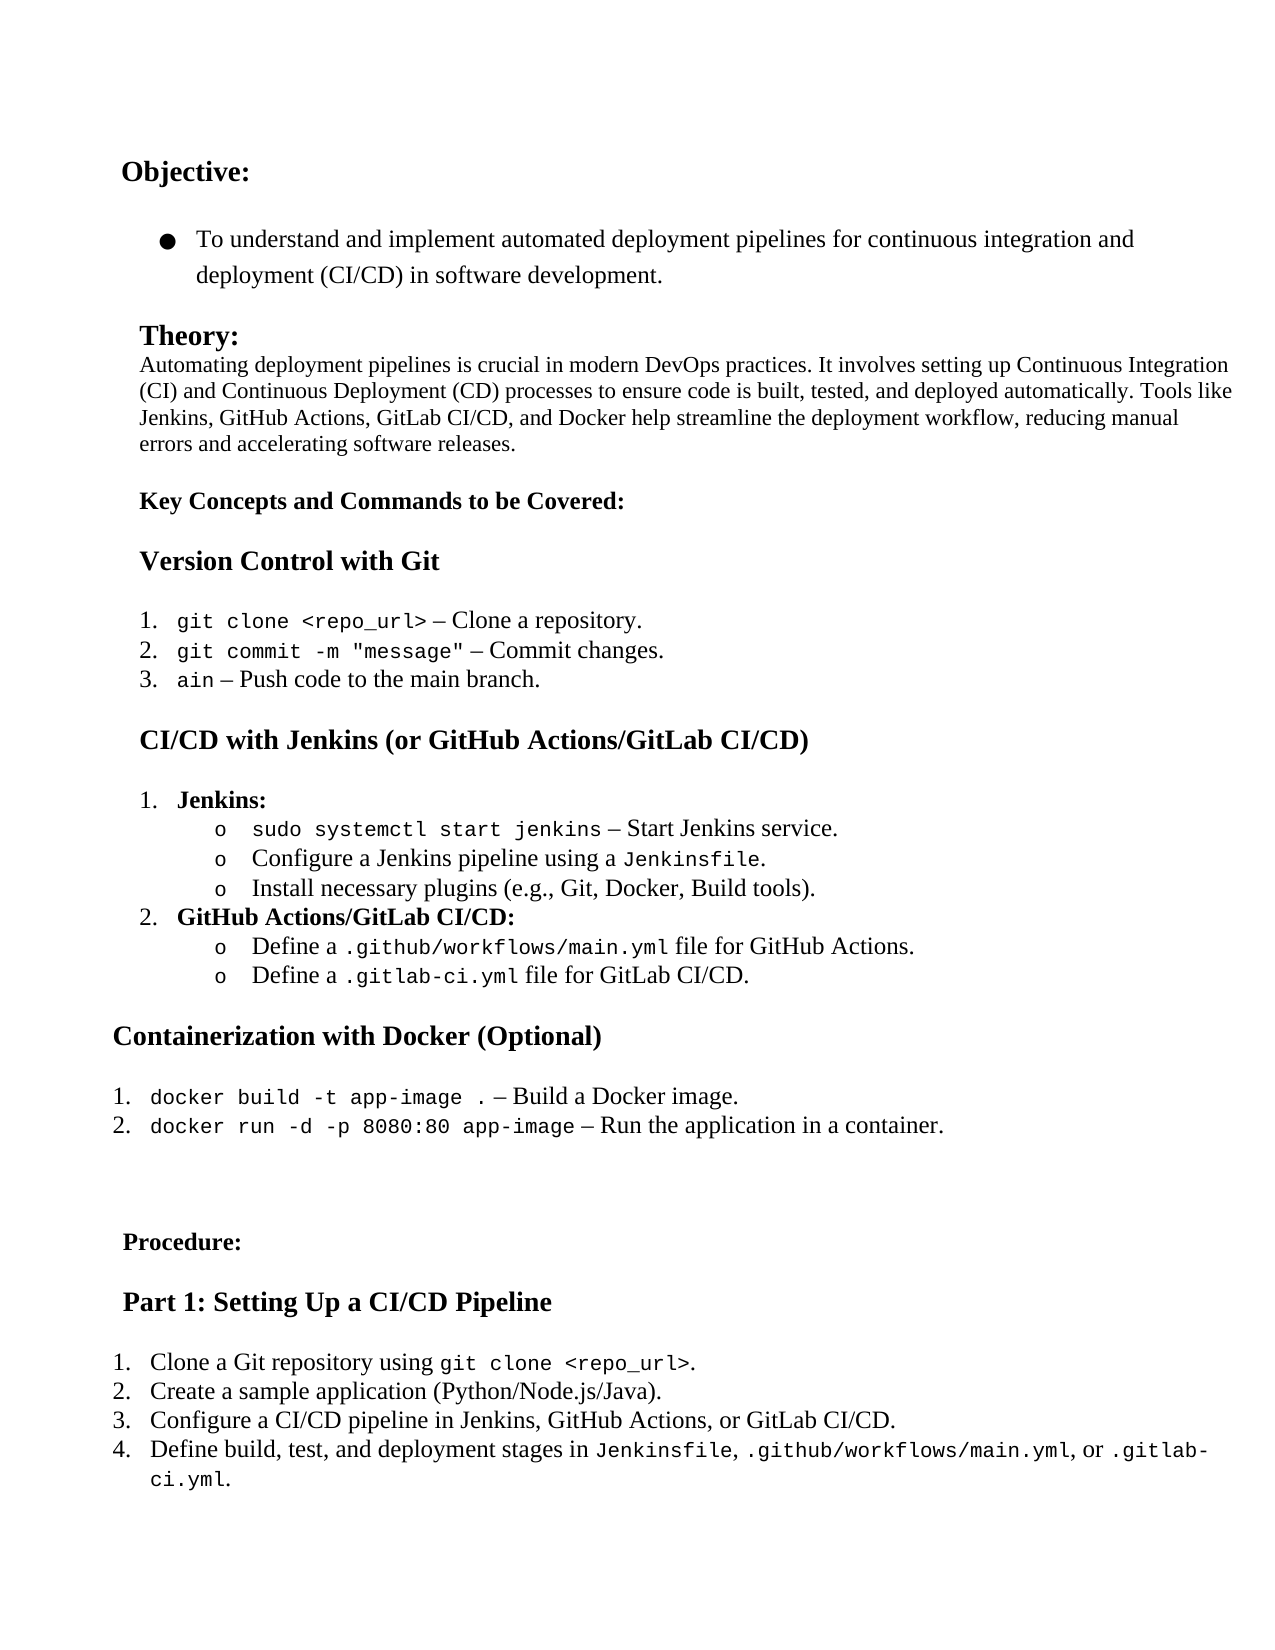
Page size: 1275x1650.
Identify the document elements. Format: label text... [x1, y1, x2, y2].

text Version Control with Git [64, 544, 1237, 576]
list docker run -d -p 8080:80 app-image – Run the application in a container. [112, 1111, 1237, 1140]
list Clone a Git repository using git clone <repo_url>. [112, 1347, 1237, 1376]
text Containerization with Docker (Optional) [112, 1019, 1237, 1052]
text Objective: [121, 154, 1237, 188]
list git clone <repo_url> – Clone a repository. [139, 605, 1237, 635]
list Define a .github/workflows/main.yml file for GitHub Actions. [214, 931, 1237, 961]
text Theory: Automating deployment pipelines is crucial in modern DevOps practices. It involves setting up Continuous Integration (CI) and Continuous Deployment (CD) processes to ensure code is built, tested, and deployed automatically. Tools like Jenkins, GitHub Actions, GitLab CI/CD, and Docker help streamline the deployment workflow, reducing manual errors and accelerating software releases. [139, 318, 1237, 457]
text Part 1: Setting Up a CI/CD Pipeline [48, 1285, 1237, 1317]
list git commit -m "message" – Commit changes. [139, 635, 1237, 664]
list Define build, test, and deployment stages in Jenkinsfile, .github/workflows/main.yml, or .gitlab-ci.yml. [112, 1434, 1237, 1493]
text CI/CD with Jenkins (or GitHub Actions/GitLab CI/CD) [64, 723, 1237, 756]
list Configure a Jenkins pipeline using a Jenkinsfile. [214, 843, 1237, 873]
list docker build -t app-image . – Build a Docker image. [112, 1081, 1237, 1111]
text Key Concepts and Commands to be Covered: [64, 486, 1237, 514]
list sudo systemctl start jenkins – Start Jenkins service. [214, 813, 1237, 843]
list Install necessary plugins (e.g., Git, Docker, Build tools). [214, 873, 1237, 902]
list GitHub Actions/GitLab CI/CD: [139, 902, 1237, 931]
list Configure a CI/CD pipeline in Jenkins, GitHub Actions, or GitLab CI/CD. [112, 1405, 1237, 1434]
list Create a sample application (Python/Node.js/Java). [112, 1376, 1237, 1405]
list ain – Push code to the main branch. [139, 664, 1237, 694]
text Procedure: [48, 1227, 1237, 1256]
list Jenkins: [139, 785, 1237, 813]
list To understand and implement automated deployment pipelines for continuous integration and deployment (CI/CD) in software development. [158, 217, 1237, 288]
list Define a .gitlab-ci.yml file for GitLab CI/CD. [214, 961, 1237, 990]
